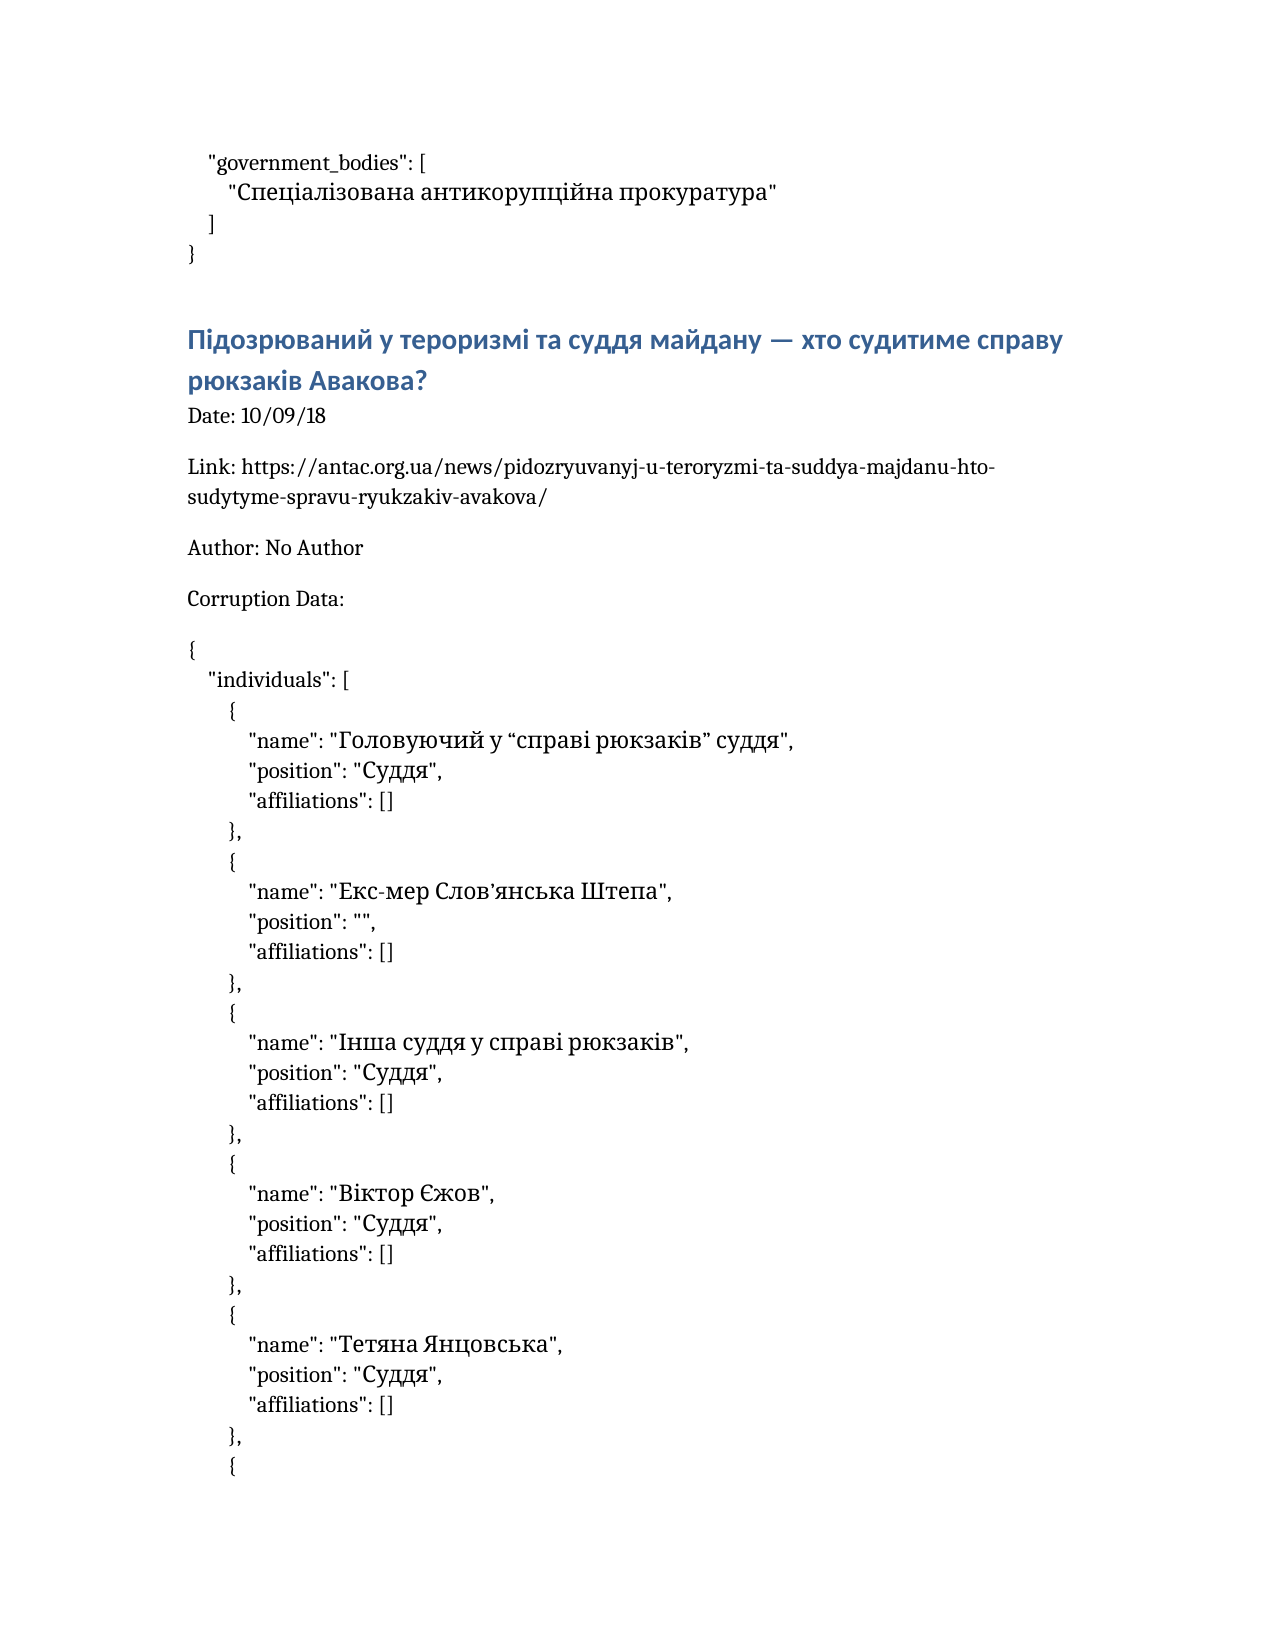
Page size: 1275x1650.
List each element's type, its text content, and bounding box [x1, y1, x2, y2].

subtitle Підозрюваний у тероризмі та суддя майдану — хто судитиме справу рюкзаків Авакова? [187, 321, 1087, 397]
text Date: 10/09/18 [187, 403, 1087, 429]
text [187, 637, 1087, 1479]
text Author: No Author [187, 535, 1087, 561]
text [187, 150, 1087, 267]
text Link: https://antac.org.ua/news/pidozryuvanyj-u-teroryzmi-ta-suddya-majdanu-hto-sudytyme-spravu-ryukzakiv-avakova/ [187, 454, 1087, 510]
text Corruption Data: [187, 586, 1087, 612]
